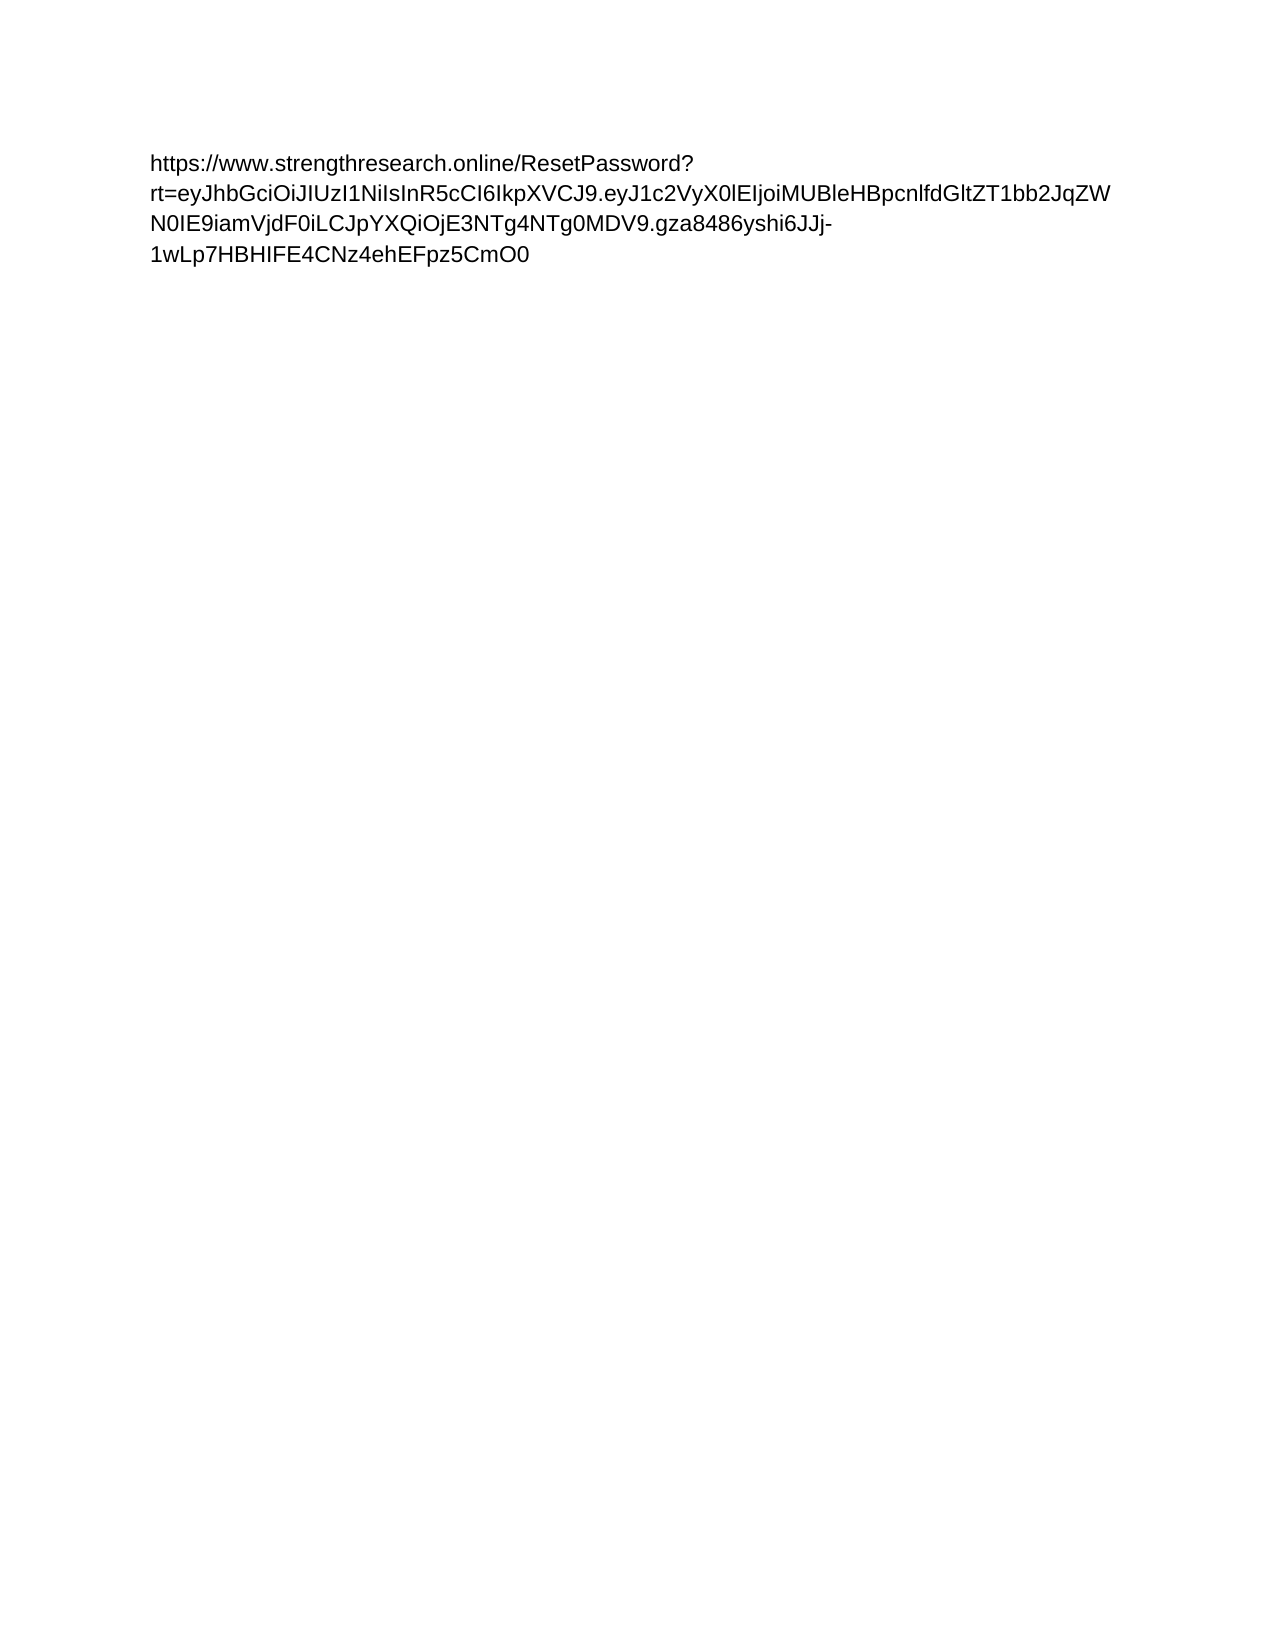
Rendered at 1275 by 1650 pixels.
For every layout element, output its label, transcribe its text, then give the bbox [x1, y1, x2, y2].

text https://www.strengthresearch.online/ResetPassword?rt=eyJhbGciOiJIUzI1NiIsInR5cCI6IkpXVCJ9.eyJ1c2VyX0lEIjoiMUBleHBpcnlfdGltZT1bb2JqZWN0IE9iamVjdF0iLCJpYXQiOjE3NTg4NTg0MDV9.gza8486yshi6JJj-1wLp7HBHIFE4CNz4ehEFpz5CmO0 [150, 150, 1125, 267]
